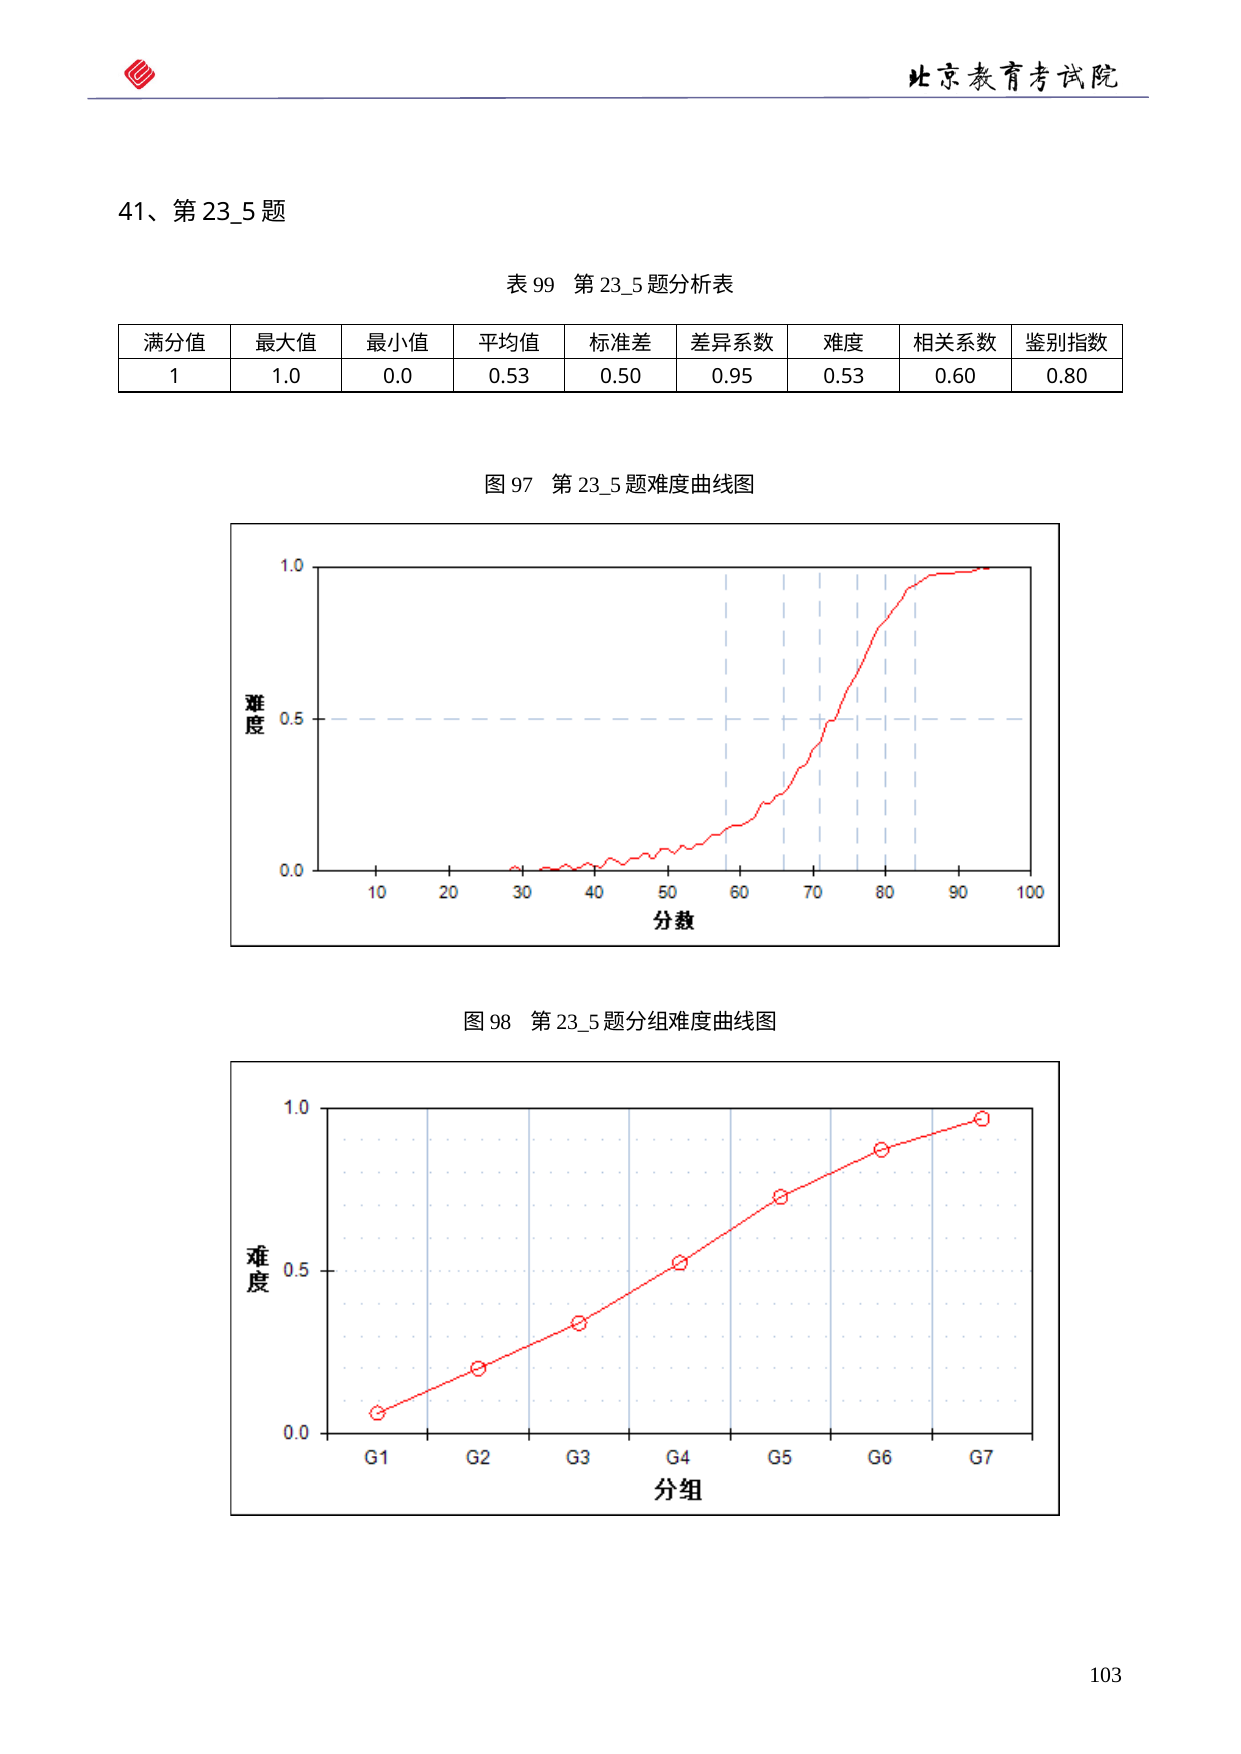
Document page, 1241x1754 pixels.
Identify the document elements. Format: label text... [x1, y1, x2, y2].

picture [230, 1061, 1060, 1516]
text 图 97 第23_5题难度曲线图 [118, 466, 1122, 499]
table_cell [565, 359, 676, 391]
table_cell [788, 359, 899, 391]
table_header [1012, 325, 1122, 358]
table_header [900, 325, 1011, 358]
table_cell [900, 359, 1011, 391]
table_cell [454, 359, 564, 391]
picture [118, 56, 164, 94]
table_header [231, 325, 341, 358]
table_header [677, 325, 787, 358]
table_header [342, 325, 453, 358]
text 图 98 第23_5题分组难度曲线图 [118, 1004, 1122, 1036]
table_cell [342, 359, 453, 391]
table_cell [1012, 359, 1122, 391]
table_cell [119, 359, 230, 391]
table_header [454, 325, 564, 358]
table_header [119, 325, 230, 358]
picture [230, 523, 1060, 947]
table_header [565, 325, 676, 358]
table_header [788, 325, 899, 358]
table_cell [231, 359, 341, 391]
text 表 99 第23_5题分析表 [118, 267, 1122, 299]
picture [909, 56, 1123, 94]
title 第23_5题 [118, 177, 1122, 242]
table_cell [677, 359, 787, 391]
